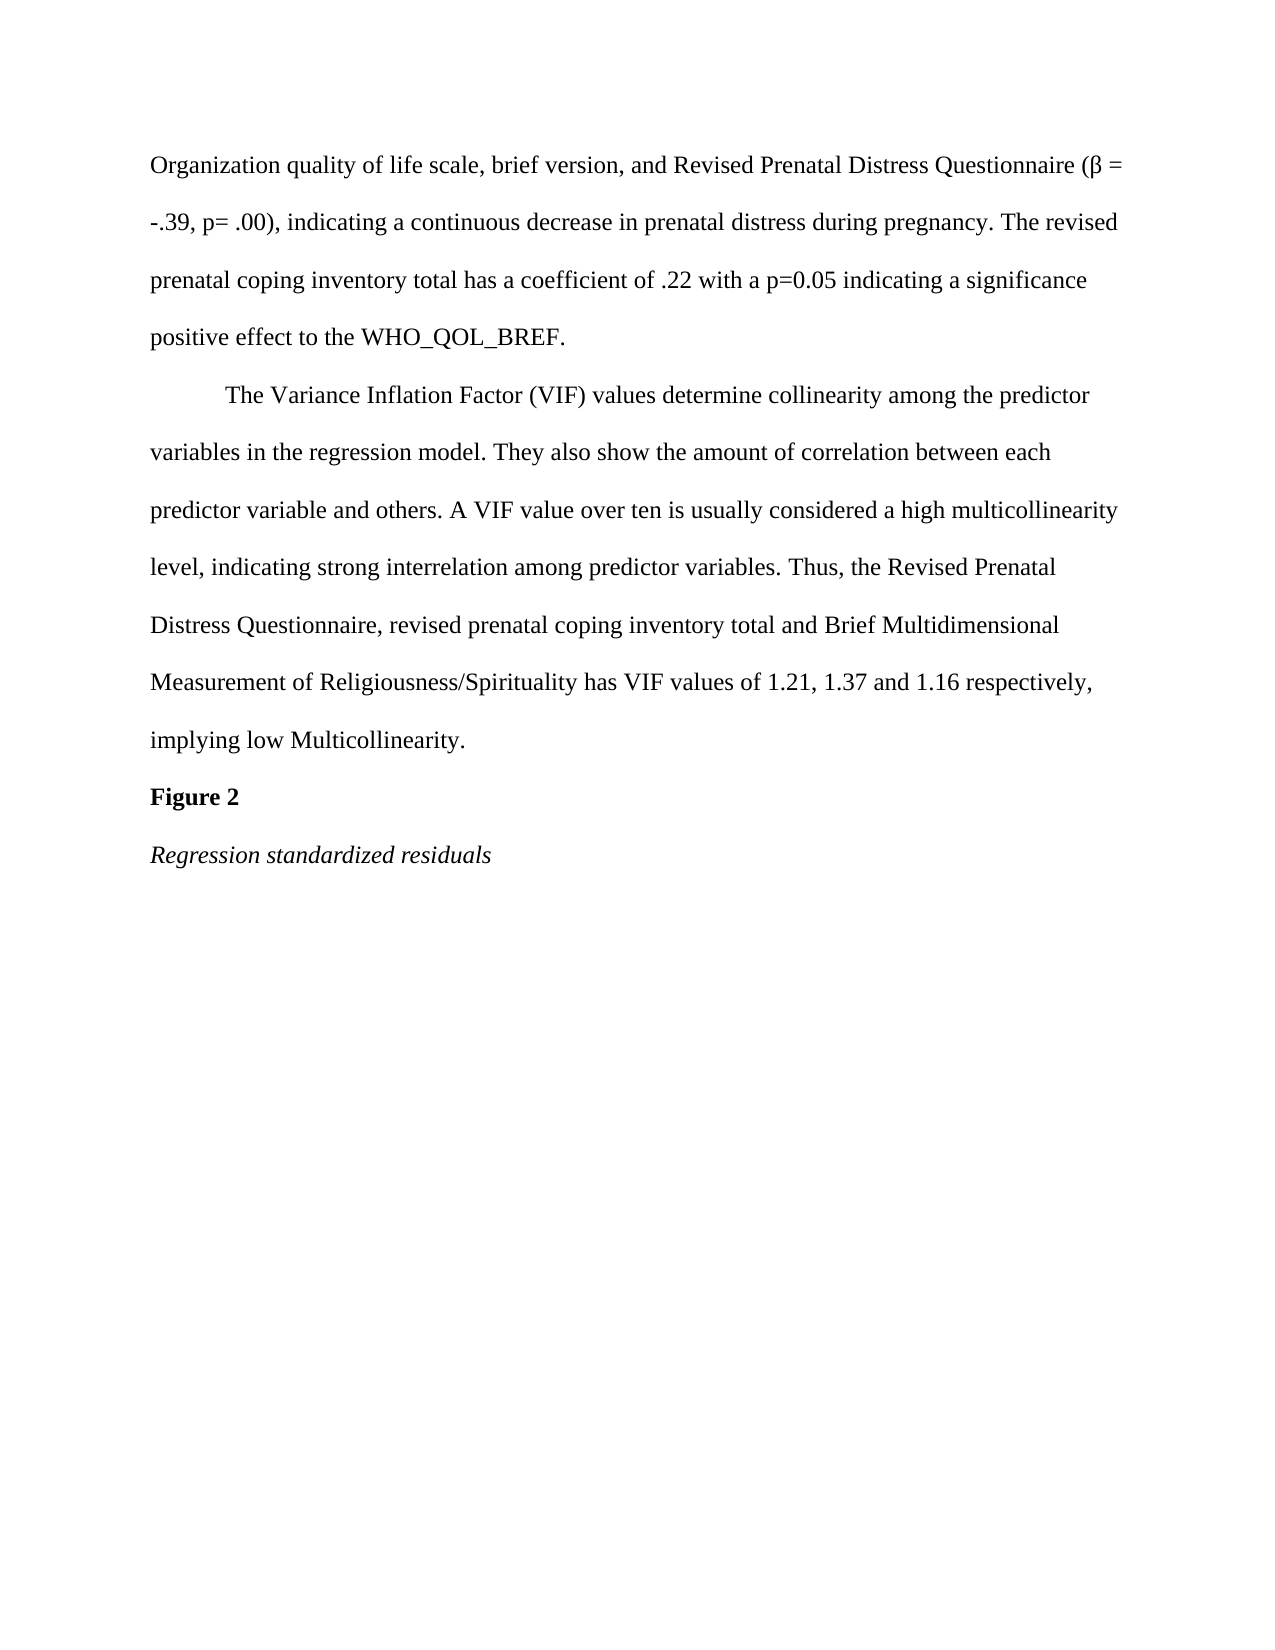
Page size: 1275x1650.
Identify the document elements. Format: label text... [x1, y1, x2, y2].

text The Variance Inflation Factor (VIF) values determine collinearity among the predictor variables in the regression model. They also show the amount of correlation between each predictor variable and others. A VIF value over ten is usually considered a high multicollinearity level, indicating strong interrelation among predictor variables. Thus, the Revised Prenatal Distress Questionnaire, revised prenatal coping inventory total and Brief Multidimensional Measurement of Religiousness/Spirituality has VIF values of 1.21, 1.37 and 1.16 respectively, implying low Multicollinearity. [150, 380, 1125, 754]
text Regression standardized residuals [150, 840, 1125, 869]
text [150, 150, 1125, 351]
